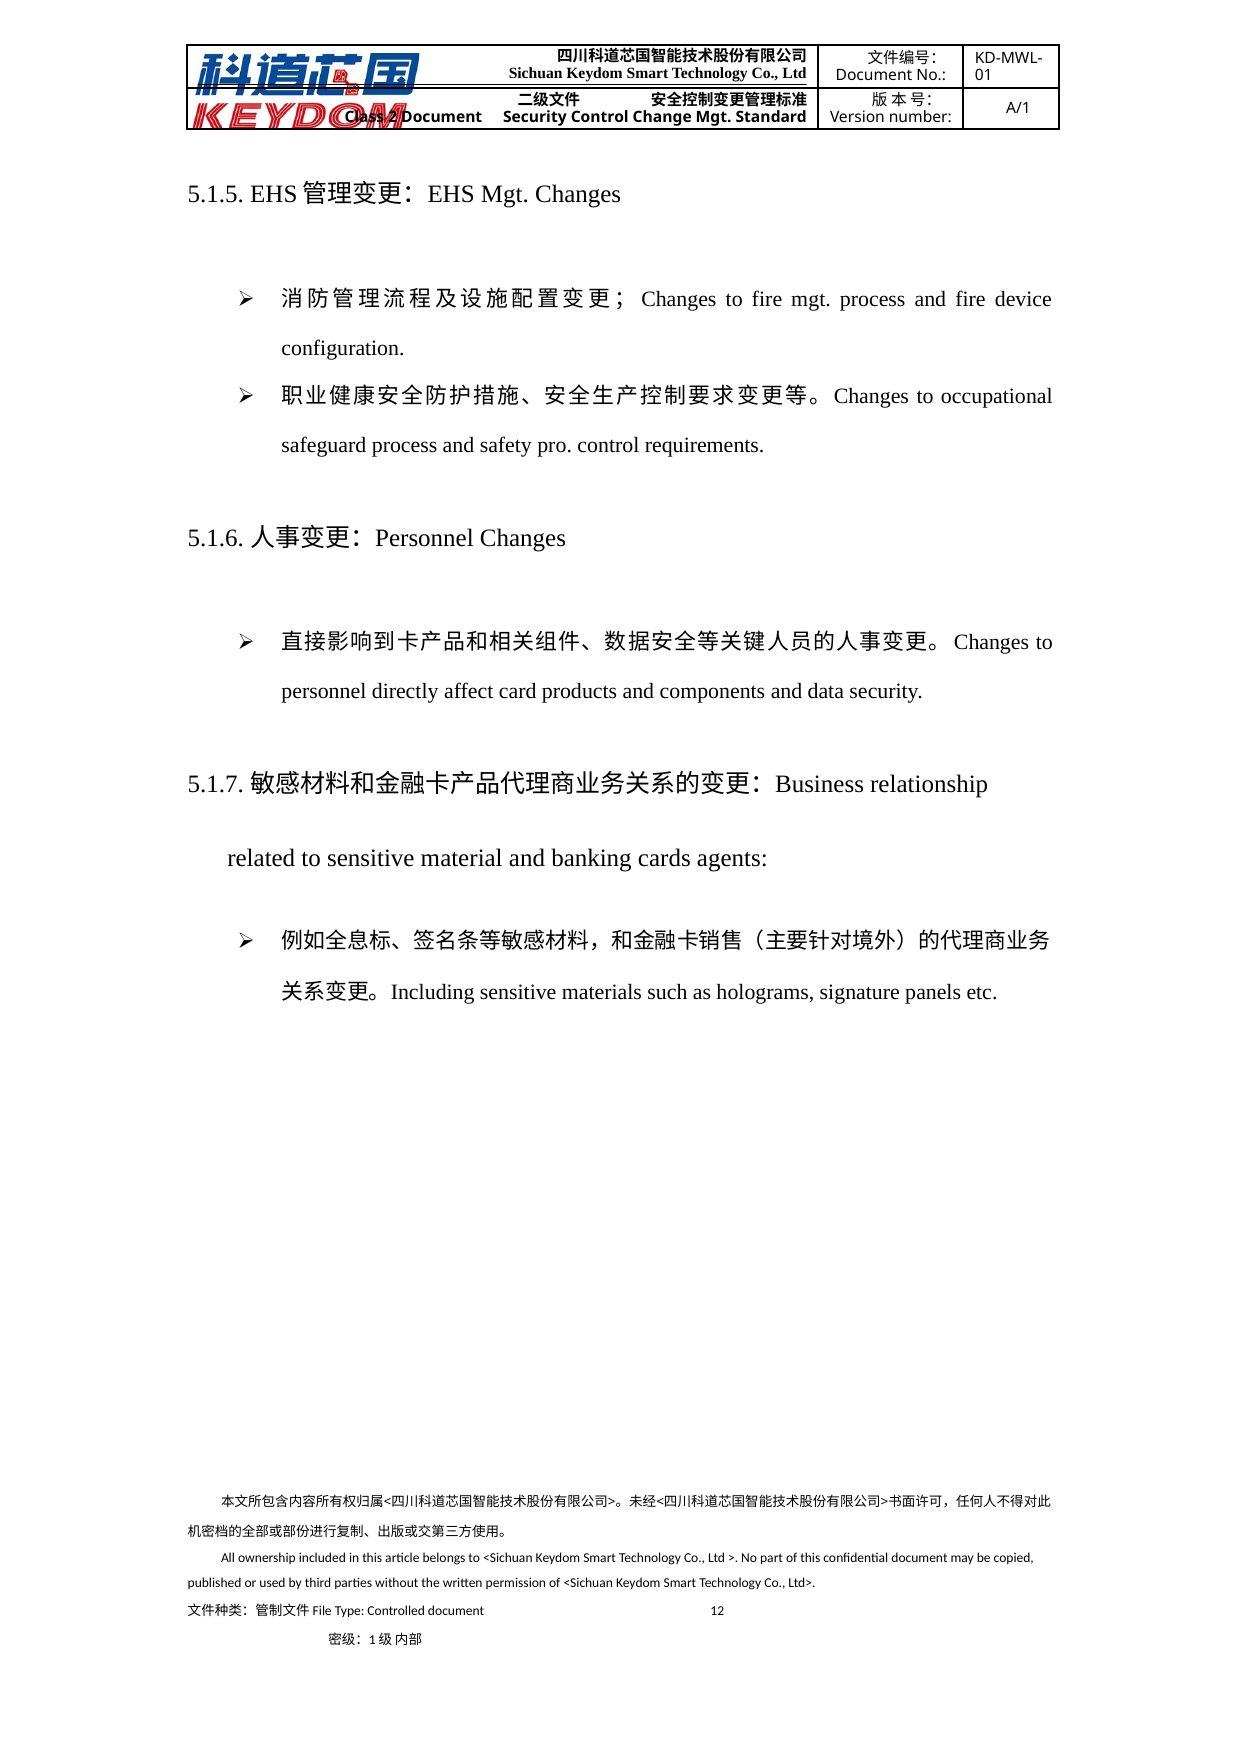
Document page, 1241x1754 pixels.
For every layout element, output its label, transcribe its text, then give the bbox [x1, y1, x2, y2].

list 消防管理流程及设施配置变更；Changes to fire mgt. process and fire device configuration. [237, 279, 1053, 364]
list 职业健康安全防护措施、安全生产控制要求变更等。Changes to occupational safeguard process and safety pro. control requirements. [237, 377, 1053, 462]
subtitle 人事变更：Personnel Changes [187, 502, 1053, 569]
picture [192, 53, 420, 87]
list 例如全息标、签名条等敏感材料，和金融卡销售（主要针对境外）的代理商业务关系变更。Including sensitive materials such as holograms, signature panels etc. [237, 922, 1053, 1007]
picture [192, 89, 420, 128]
subtitle EHS管理变更：EHS Mgt. Changes [187, 158, 1053, 226]
subtitle 敏感材料和金融卡产品代理商业务关系的变更：Business relationship related to sensitive material and banking cards agents: [187, 748, 1053, 874]
list 直接影响到卡产品和相关组件、数据安全等关键人员的人事变更。Changes to personnel directly affect card products and components and data security. [237, 623, 1053, 708]
